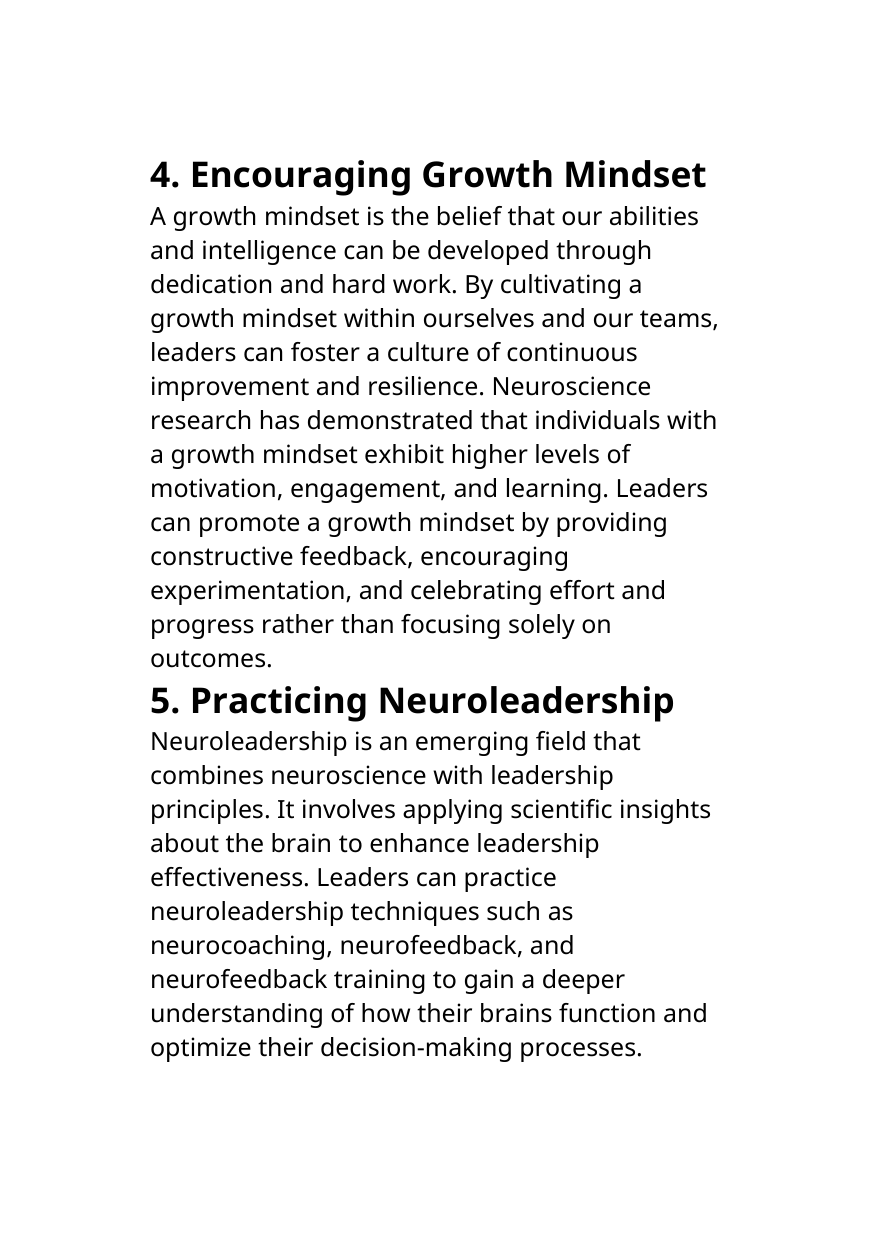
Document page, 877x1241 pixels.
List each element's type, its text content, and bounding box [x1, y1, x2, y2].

subtitle 4. Encouraging Growth Mindset [150, 150, 727, 198]
subtitle 5. Practicing Neuroleadership [150, 675, 727, 723]
text Neuroleadership is an emerging field that combines neuroscience with leadership principles. It involves applying scientific insights about the brain to enhance leadership effectiveness. Leaders can practice neuroleadership techniques such as neurocoaching, neurofeedback, and neurofeedback training to gain a deeper understanding of how their brains function and optimize their decision-making processes. [150, 723, 727, 1064]
text A growth mindset is the belief that our abilities and intelligence can be developed through dedication and hard work. By cultivating a growth mindset within ourselves and our teams, leaders can foster a culture of continuous improvement and resilience. Neuroscience research has demonstrated that individuals with a growth mindset exhibit higher levels of motivation, engagement, and learning. Leaders can promote a growth mindset by providing constructive feedback, encouraging experimentation, and celebrating effort and progress rather than focusing solely on outcomes. [150, 198, 727, 675]
